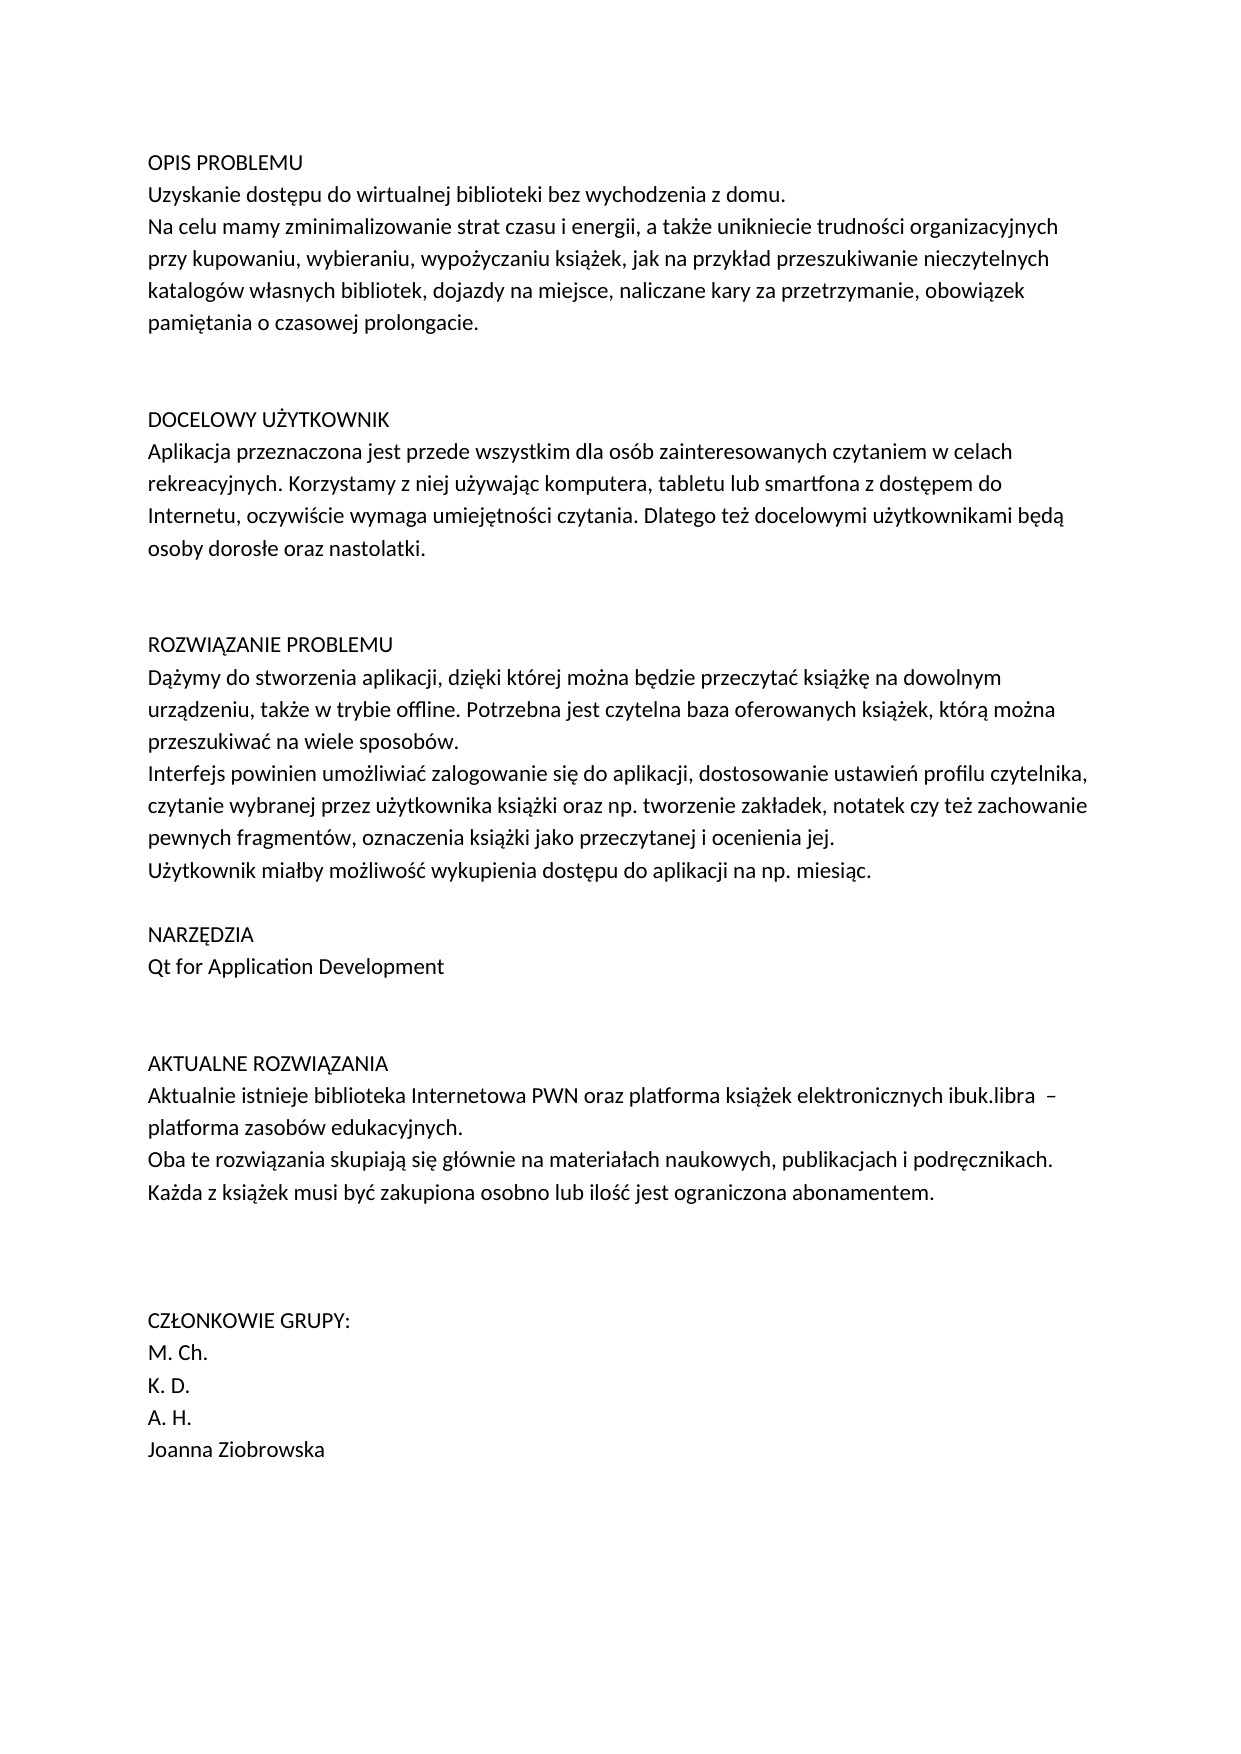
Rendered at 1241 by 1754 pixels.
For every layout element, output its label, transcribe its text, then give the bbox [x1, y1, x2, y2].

text CZŁONKOWIE GRUPY: [148, 1306, 1093, 1334]
text Oba te rozwiązania skupiają się głównie na materiałach naukowych, publikacjach i podręcznikach. [148, 1145, 1093, 1173]
text M. Ch. [148, 1338, 1093, 1367]
text DOCELOWY UŻYTKOWNIK [148, 405, 1093, 433]
text AKTUALNE ROZWIĄZANIA [148, 1049, 1093, 1077]
text Na celu mamy zminimalizowanie strat czasu i energii, a także unikniecie trudności organizacyjnych przy kupowaniu, wybieraniu, wypożyczaniu książek, jak na przykład przeszukiwanie nieczytelnych katalogów własnych bibliotek, dojazdy na miejsce, naliczane kary za przetrzymanie, obowiązek pamiętania o czasowej prolongacie. [148, 212, 1093, 337]
text Użytkownik miałby możliwość wykupienia dostępu do aplikacji na np. miesiąc. [148, 856, 1093, 884]
text Joanna Ziobrowska [148, 1435, 1093, 1463]
text Qt for Application Development [148, 952, 1093, 980]
text NARZĘDZIA [148, 920, 1093, 948]
text Dążymy do stworzenia aplikacji, dzięki której można będzie przeczytać książkę na dowolnym urządzeniu, także w trybie offline. Potrzebna jest czytelna baza oferowanych książek, którą można przeszukiwać na wiele sposobów. [148, 663, 1093, 755]
text ROZWIĄZANIE PROBLEMU [148, 630, 1093, 658]
text Aplikacja przeznaczona jest przede wszystkim dla osób zainteresowanych czytaniem w celach rekreacyjnych. Korzystamy z niej używając komputera, tabletu lub smartfona z dostępem do Internetu, oczywiście wymaga umiejętności czytania. Dlatego też docelowymi użytkownikami będą osoby dorosłe oraz nastolatki. [148, 437, 1093, 562]
text A. H. [148, 1403, 1093, 1431]
text Uzyskanie dostępu do wirtualnej biblioteki bez wychodzenia z domu. [148, 180, 1093, 208]
text OPIS PROBLEMU [148, 148, 1093, 176]
text K. D. [148, 1371, 1093, 1399]
text Aktualnie istnieje biblioteka Internetowa PWN oraz platforma książek elektronicznych ibuk.libra – platforma zasobów edukacyjnych. [148, 1081, 1093, 1141]
text Każda z książek musi być zakupiona osobno lub ilość jest ograniczona abonamentem. [148, 1178, 1093, 1206]
text Interfejs powinien umożliwiać zalogowanie się do aplikacji, dostosowanie ustawień profilu czytelnika, czytanie wybranej przez użytkownika książki oraz np. tworzenie zakładek, notatek czy też zachowanie pewnych fragmentów, oznaczenia książki jako przeczytanej i ocenienia jej. [148, 759, 1093, 852]
